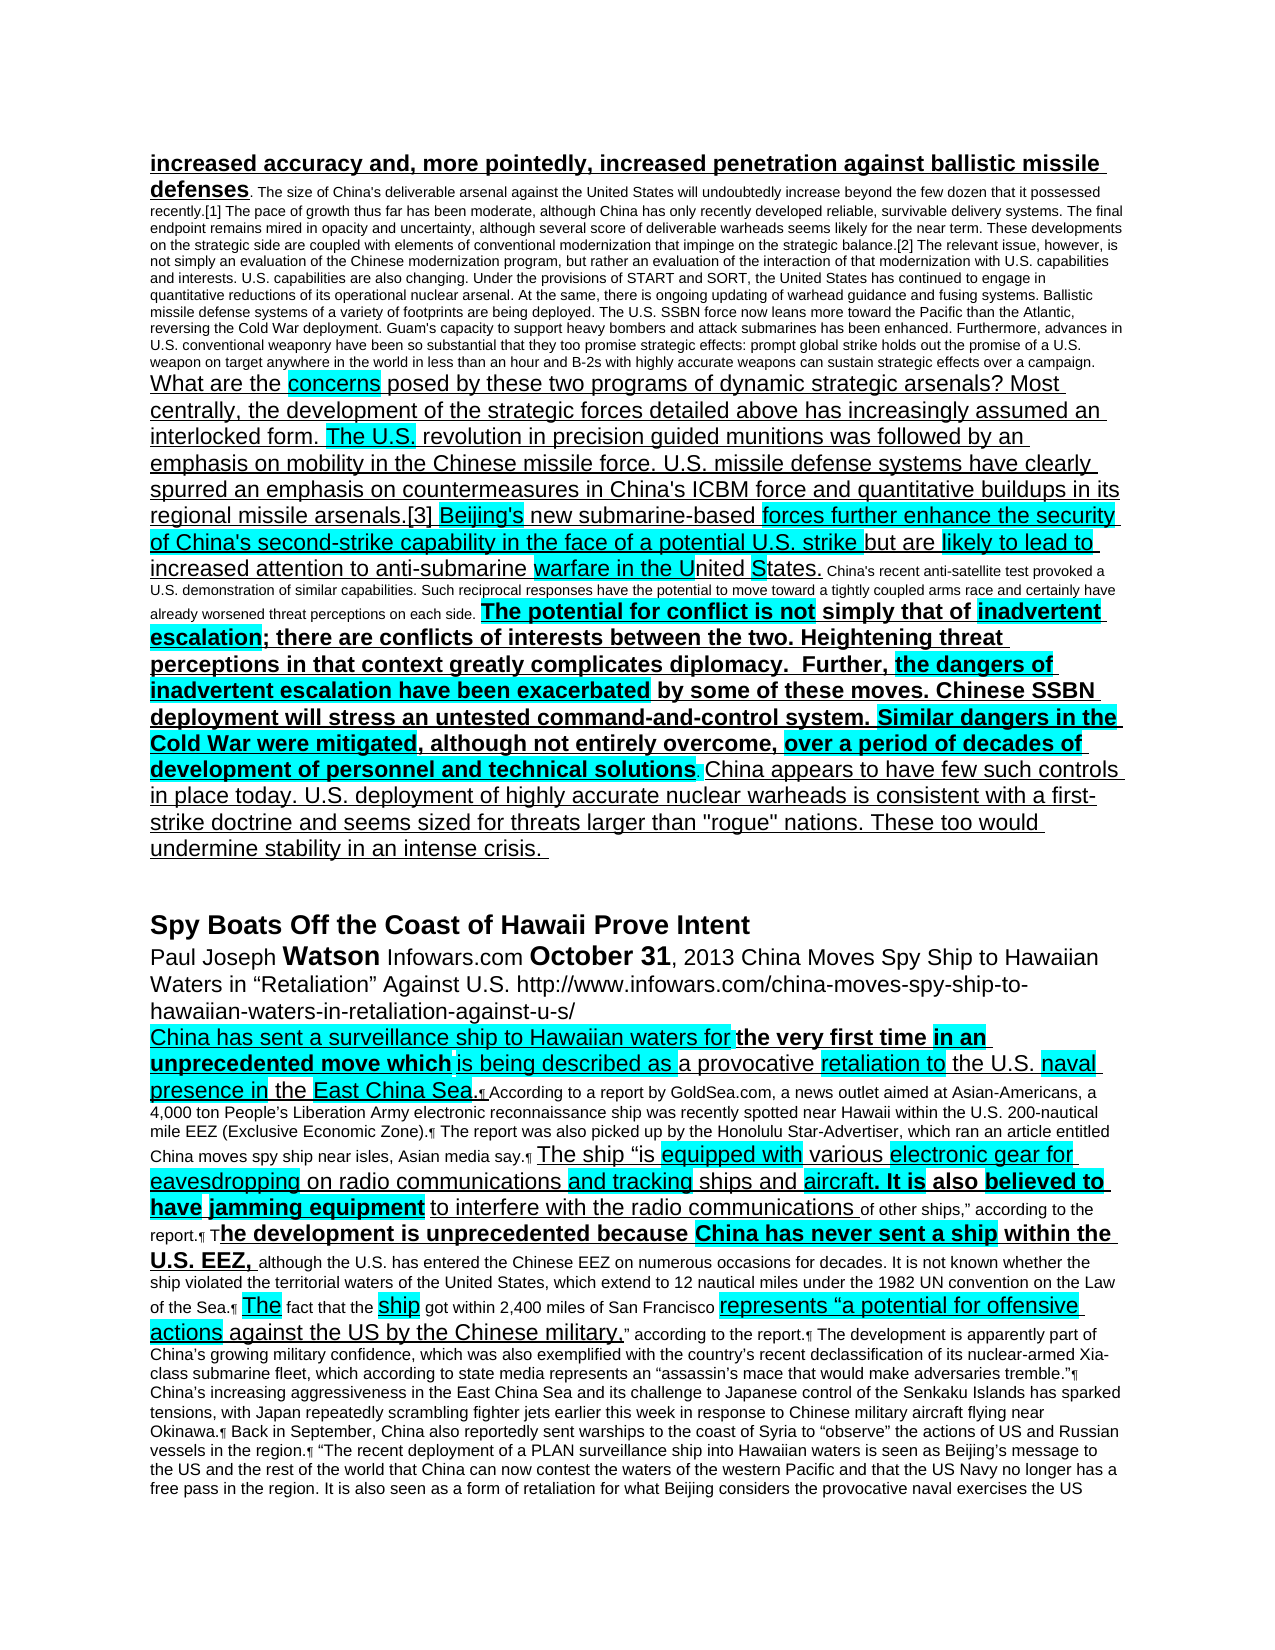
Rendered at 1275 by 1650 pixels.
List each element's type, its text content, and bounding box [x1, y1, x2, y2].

subtitle Spy Boats Off the Coast of Hawaii Prove Intent [150, 909, 1125, 940]
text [150, 150, 1125, 779]
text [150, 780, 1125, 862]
text Paul Joseph Watson Infowars.com October 31, 2013 China Moves Spy Ship to Hawaiian Waters in “Retaliation” Against U.S. http://www.infowars.com/china-moves-spy-ship-to-hawaiian-waters-in-retaliation-against-u-s/ [150, 940, 1125, 1024]
